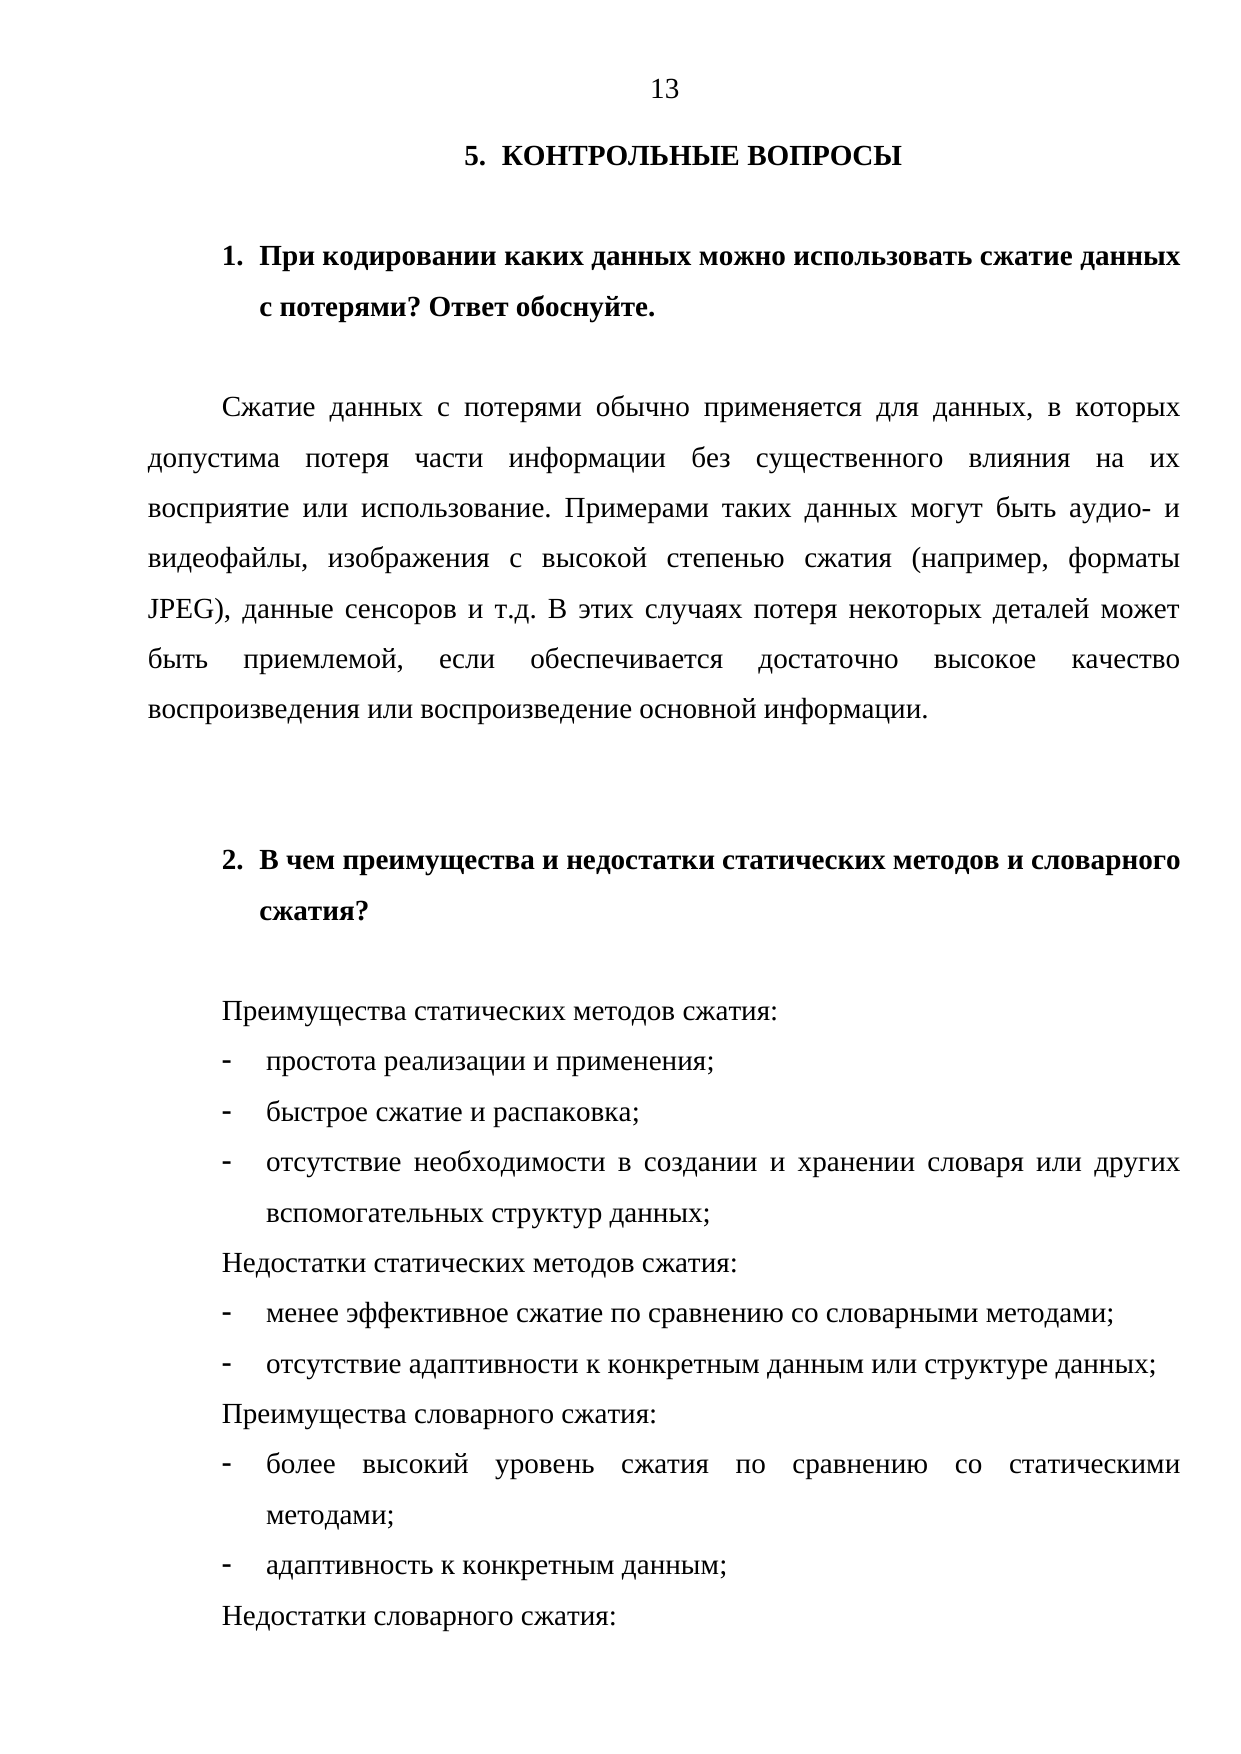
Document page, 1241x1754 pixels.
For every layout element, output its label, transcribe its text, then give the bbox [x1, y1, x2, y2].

subtitle В чем преимущества и недостатки статических методов и словарного сжатия? [222, 842, 1181, 926]
subtitle Контрольные вопросы [185, 138, 1181, 171]
text Недостатки статических методов сжатия: [148, 1245, 1181, 1279]
list адаптивность к конкретным данным; [222, 1547, 1181, 1581]
list более высокий уровень сжатия по сравнению со статическими методами; [222, 1447, 1181, 1531]
list быстрое сжатие и распаковка; [222, 1094, 1181, 1128]
text Недостатки словарного сжатия: [148, 1598, 1181, 1631]
text Преимущества словарного сжатия: [148, 1396, 1181, 1430]
subtitle При кодировании каких данных можно использовать сжатие данных с потерями? Ответ обоснуйте. [222, 238, 1181, 322]
list Преимущества статических методов сжатия: [148, 993, 1181, 1027]
list отсутствие адаптивности к конкретным данным или структуре данных; [222, 1346, 1181, 1379]
list Сжатие данных с потерями обычно применяется для данных, в которых допустима потеря части информации без существенного влияния на их восприятие или использование. Примерами таких данных могут быть аудио- и видеофайлы, изображения с высокой степенью сжатия (например, форматы JPEG), данные сенсоров и т.д. В этих случаях потеря некоторых деталей может быть приемлемой, если обеспечивается достаточно высокое качество воспроизведения или воспроизведение основной информации. [148, 389, 1181, 725]
list менее эффективное сжатие по сравнению со словарными методами; [222, 1295, 1181, 1329]
list отсутствие необходимости в создании и хранении словаря или других вспомогательных структур данных; [222, 1144, 1181, 1228]
list простота реализации и применения; [222, 1043, 1181, 1077]
